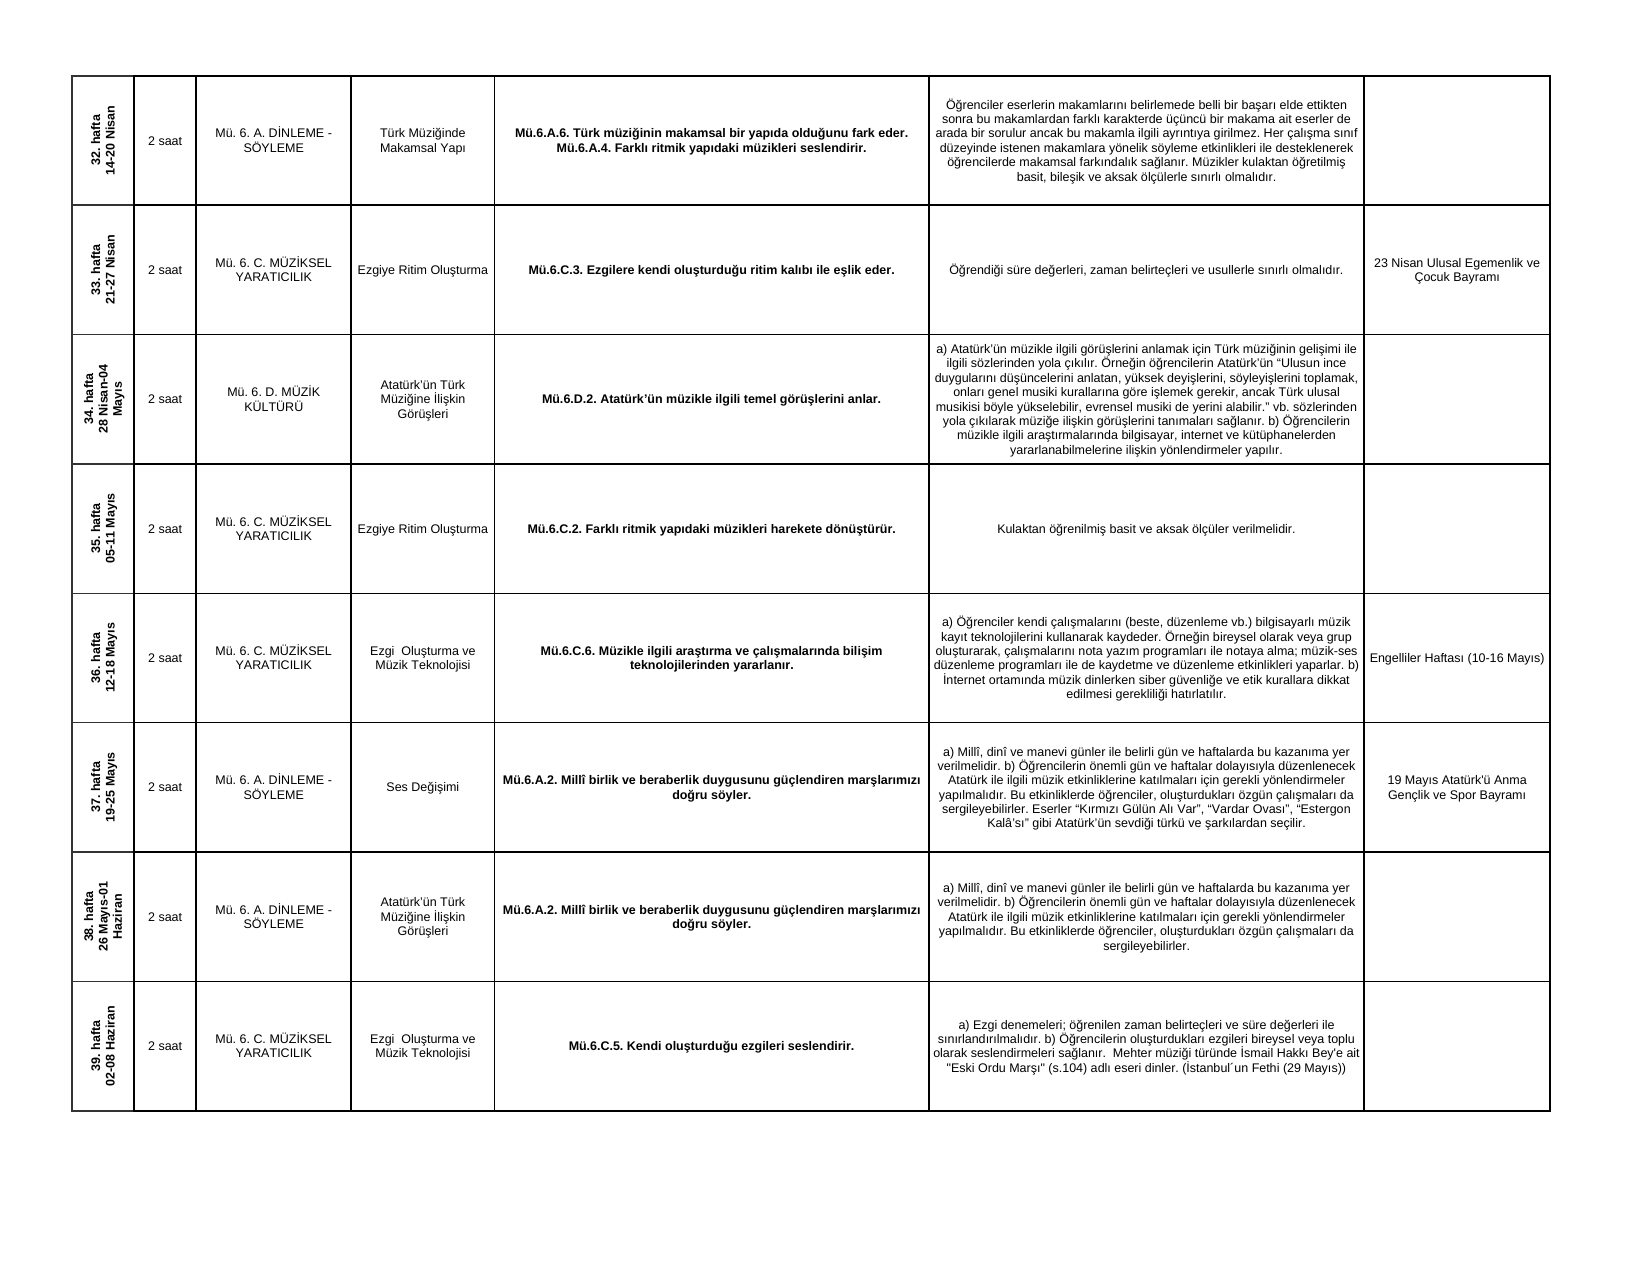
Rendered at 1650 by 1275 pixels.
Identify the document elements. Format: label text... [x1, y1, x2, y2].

table_cell Mü. 6. A. DİNLEME - SÖYLEME [197, 77, 350, 204]
table_cell 2 saat [135, 853, 195, 981]
table_cell Atatürk’ün Türk Müziğine İlişkin Görüşleri [352, 335, 494, 463]
table_cell Ezgiye Ritim Oluşturma [352, 206, 494, 334]
table_cell Mü. 6. C. MÜZİKSEL YARATICILIK [197, 594, 350, 722]
table_cell 23 Nisan Ulusal Egemenlik ve Çocuk Bayramı [1365, 206, 1549, 334]
table_cell Mü. 6. D. MÜZİK KÜLTÜRÜ [197, 335, 350, 463]
table_cell 2 saat [135, 465, 195, 592]
table_cell [1365, 77, 1549, 204]
table_cell Mü. 6. A. DİNLEME - SÖYLEME [197, 853, 350, 981]
table_cell 39. hafta 02-08 Haziran [73, 982, 133, 1110]
table_cell 2 saat [135, 77, 195, 204]
table_cell 36. hafta 12-18 Mayıs [73, 594, 133, 722]
table_cell a) Öğrenciler kendi çalışmalarını (beste, düzenleme vb.) bilgisayarlı müzik kayıt teknolojilerini kullanarak kaydeder. Örneğin bireysel olarak veya grup oluşturarak, çalışmalarını nota yazım programları ile notaya alma; müzik-ses düzenleme programları ile de kaydetme ve düzenleme etkinlikleri yaparlar. b) İnternet ortamında müzik dinlerken siber güvenliğe ve etik kurallara dikkat edilmesi gerekliliği hatırlatılır. [930, 594, 1363, 722]
table_cell Mü. 6. C. MÜZİKSEL YARATICILIK [197, 982, 350, 1110]
table_cell 32. hafta 14-20 Nisan [73, 77, 133, 204]
table_cell 2 saat [135, 206, 195, 334]
table_cell Türk Müziğinde Makamsal Yapı [352, 77, 494, 204]
table_cell Mü.6.D.2. Atatürk’ün müzikle ilgili temel görüşlerini anlar. [495, 335, 928, 463]
table_cell 2 saat [135, 723, 195, 851]
table_cell 2 saat [135, 594, 195, 722]
table_cell Ses Değişimi [352, 723, 494, 851]
table_cell Öğrenciler eserlerin makamlarını belirlemede belli bir başarı elde ettikten sonra bu makamlardan farklı karakterde üçüncü bir makama ait eserler de arada bir sorulur ancak bu makamla ilgili ayrıntıya girilmez. Her çalışma sınıf düzeyinde istenen makamlara yönelik söyleme etkinlikleri ile desteklenerek öğrencilerde makamsal farkındalık sağlanır. Müzikler kulaktan öğretilmiş basit, bileşik ve aksak ölçülerle sınırlı olmalıdır. [930, 77, 1363, 204]
table_cell 38. hafta 26 Mayıs-01 Haziran [73, 853, 133, 981]
table_cell 34. hafta 28 Nisan-04 Mayıs [73, 335, 133, 463]
table_cell Mü.6.C.3. Ezgilere kendi oluşturduğu ritim kalıbı ile eşlik eder. [495, 206, 928, 334]
table_cell Öğrendiği süre değerleri, zaman belirteçleri ve usullerle sınırlı olmalıdır. [930, 206, 1363, 334]
table_cell 2 saat [135, 335, 195, 463]
table_cell Ezgiye Ritim Oluşturma [352, 465, 494, 592]
table_cell Ezgi Oluşturma ve Müzik Teknolojisi [352, 594, 494, 722]
table_cell a) Millî, dinî ve manevi günler ile belirli gün ve haftalarda bu kazanıma yer verilmelidir. b) Öğrencilerin önemli gün ve haftalar dolayısıyla düzenlenecek Atatürk ile ilgili müzik etkinliklerine katılmaları için gerekli yönlendirmeler yapılmalıdır. Bu etkinliklerde öğrenciler, oluşturdukları özgün çalışmaları da sergileyebilirler. [930, 853, 1363, 981]
table_cell Mü.6.C.6. Müzikle ilgili araştırma ve çalışmalarında bilişim teknolojilerinden yararlanır. [495, 594, 928, 722]
table_cell Mü. 6. A. DİNLEME - SÖYLEME [197, 723, 350, 851]
table_cell 33. hafta 21-27 Nisan [73, 206, 133, 334]
table_cell Atatürk’ün Türk Müziğine İlişkin Görüşleri [352, 853, 494, 981]
table_cell 2 saat [135, 982, 195, 1110]
table_cell Mü. 6. C. MÜZİKSEL YARATICILIK [197, 206, 350, 334]
table_cell Mü. 6. C. MÜZİKSEL YARATICILIK [197, 465, 350, 592]
table_cell Mü.6.A.2. Millî birlik ve beraberlik duygusunu güçlendiren marşlarımızı doğru söyler. [495, 723, 928, 851]
table_cell [1365, 853, 1549, 981]
table_cell 35. hafta 05-11 Mayıs [73, 465, 133, 592]
table_cell Engelliler Haftası (10-16 Mayıs) [1365, 594, 1549, 722]
table_cell [1365, 335, 1549, 463]
table_cell a) Atatürk’ün müzikle ilgili görüşlerini anlamak için Türk müziğinin gelişimi ile ilgili sözlerinden yola çıkılır. Örneğin öğrencilerin Atatürk’ün “Ulusun ince duygularını düşüncelerini anlatan, yüksek deyişlerini, söyleyişlerini toplamak, onları genel musiki kurallarına göre işlemek gerekir, ancak Türk ulusal musikisi böyle yükselebilir, evrensel musiki de yerini alabilir.” vb. sözlerinden yola çıkılarak müziğe ilişkin görüşlerini tanımaları sağlanır. b) Öğrencilerin müzikle ilgili araştırmalarında bilgisayar, internet ve kütüphanelerden yararlanabilmelerine ilişkin yönlendirmeler yapılır. [930, 335, 1363, 463]
table_cell a) Millî, dinî ve manevi günler ile belirli gün ve haftalarda bu kazanıma yer verilmelidir. b) Öğrencilerin önemli gün ve haftalar dolayısıyla düzenlenecek Atatürk ile ilgili müzik etkinliklerine katılmaları için gerekli yönlendirmeler yapılmalıdır. Bu etkinliklerde öğrenciler, oluşturdukları özgün çalışmaları da sergileyebilirler. Eserler “Kırmızı Gülün Alı Var”, “Vardar Ovası”, “Estergon Kalâ’sı” gibi Atatürk’ün sevdiği türkü ve şarkılardan seçilir. [930, 723, 1363, 851]
table_cell a) Ezgi denemeleri; öğrenilen zaman belirteçleri ve süre değerleri ile sınırlandırılmalıdır. b) Öğrencilerin oluşturdukları ezgileri bireysel veya toplu olarak seslendirmeleri sağlanır. Mehter müziği türünde İsmail Hakkı Bey'e ait "Eski Ordu Marşı" (s.104) adlı eseri dinler. (İstanbul´un Fethi (29 Mayıs)) [930, 982, 1363, 1110]
table_cell [1365, 982, 1549, 1110]
table_cell Kulaktan öğrenilmiş basit ve aksak ölçüler verilmelidir. [930, 465, 1363, 592]
table_cell Mü.6.C.5. Kendi oluşturduğu ezgileri seslendirir. [495, 982, 928, 1110]
table_cell Mü.6.A.6. Türk müziğinin makamsal bir yapıda olduğunu fark eder. Mü.6.A.4. Farklı ritmik yapıdaki müzikleri seslendirir. [495, 77, 928, 204]
table_cell Mü.6.A.2. Millî birlik ve beraberlik duygusunu güçlendiren marşlarımızı doğru söyler. [495, 853, 928, 981]
table_cell [1365, 465, 1549, 592]
table_cell 37. hafta 19-25 Mayıs [73, 723, 133, 851]
table_cell Mü.6.C.2. Farklı ritmik yapıdaki müzikleri harekete dönüştürür. [495, 465, 928, 592]
table_cell Ezgi Oluşturma ve Müzik Teknolojisi [352, 982, 494, 1110]
table_cell 19 Mayıs Atatürk'ü Anma Gençlik ve Spor Bayramı [1365, 723, 1549, 851]
